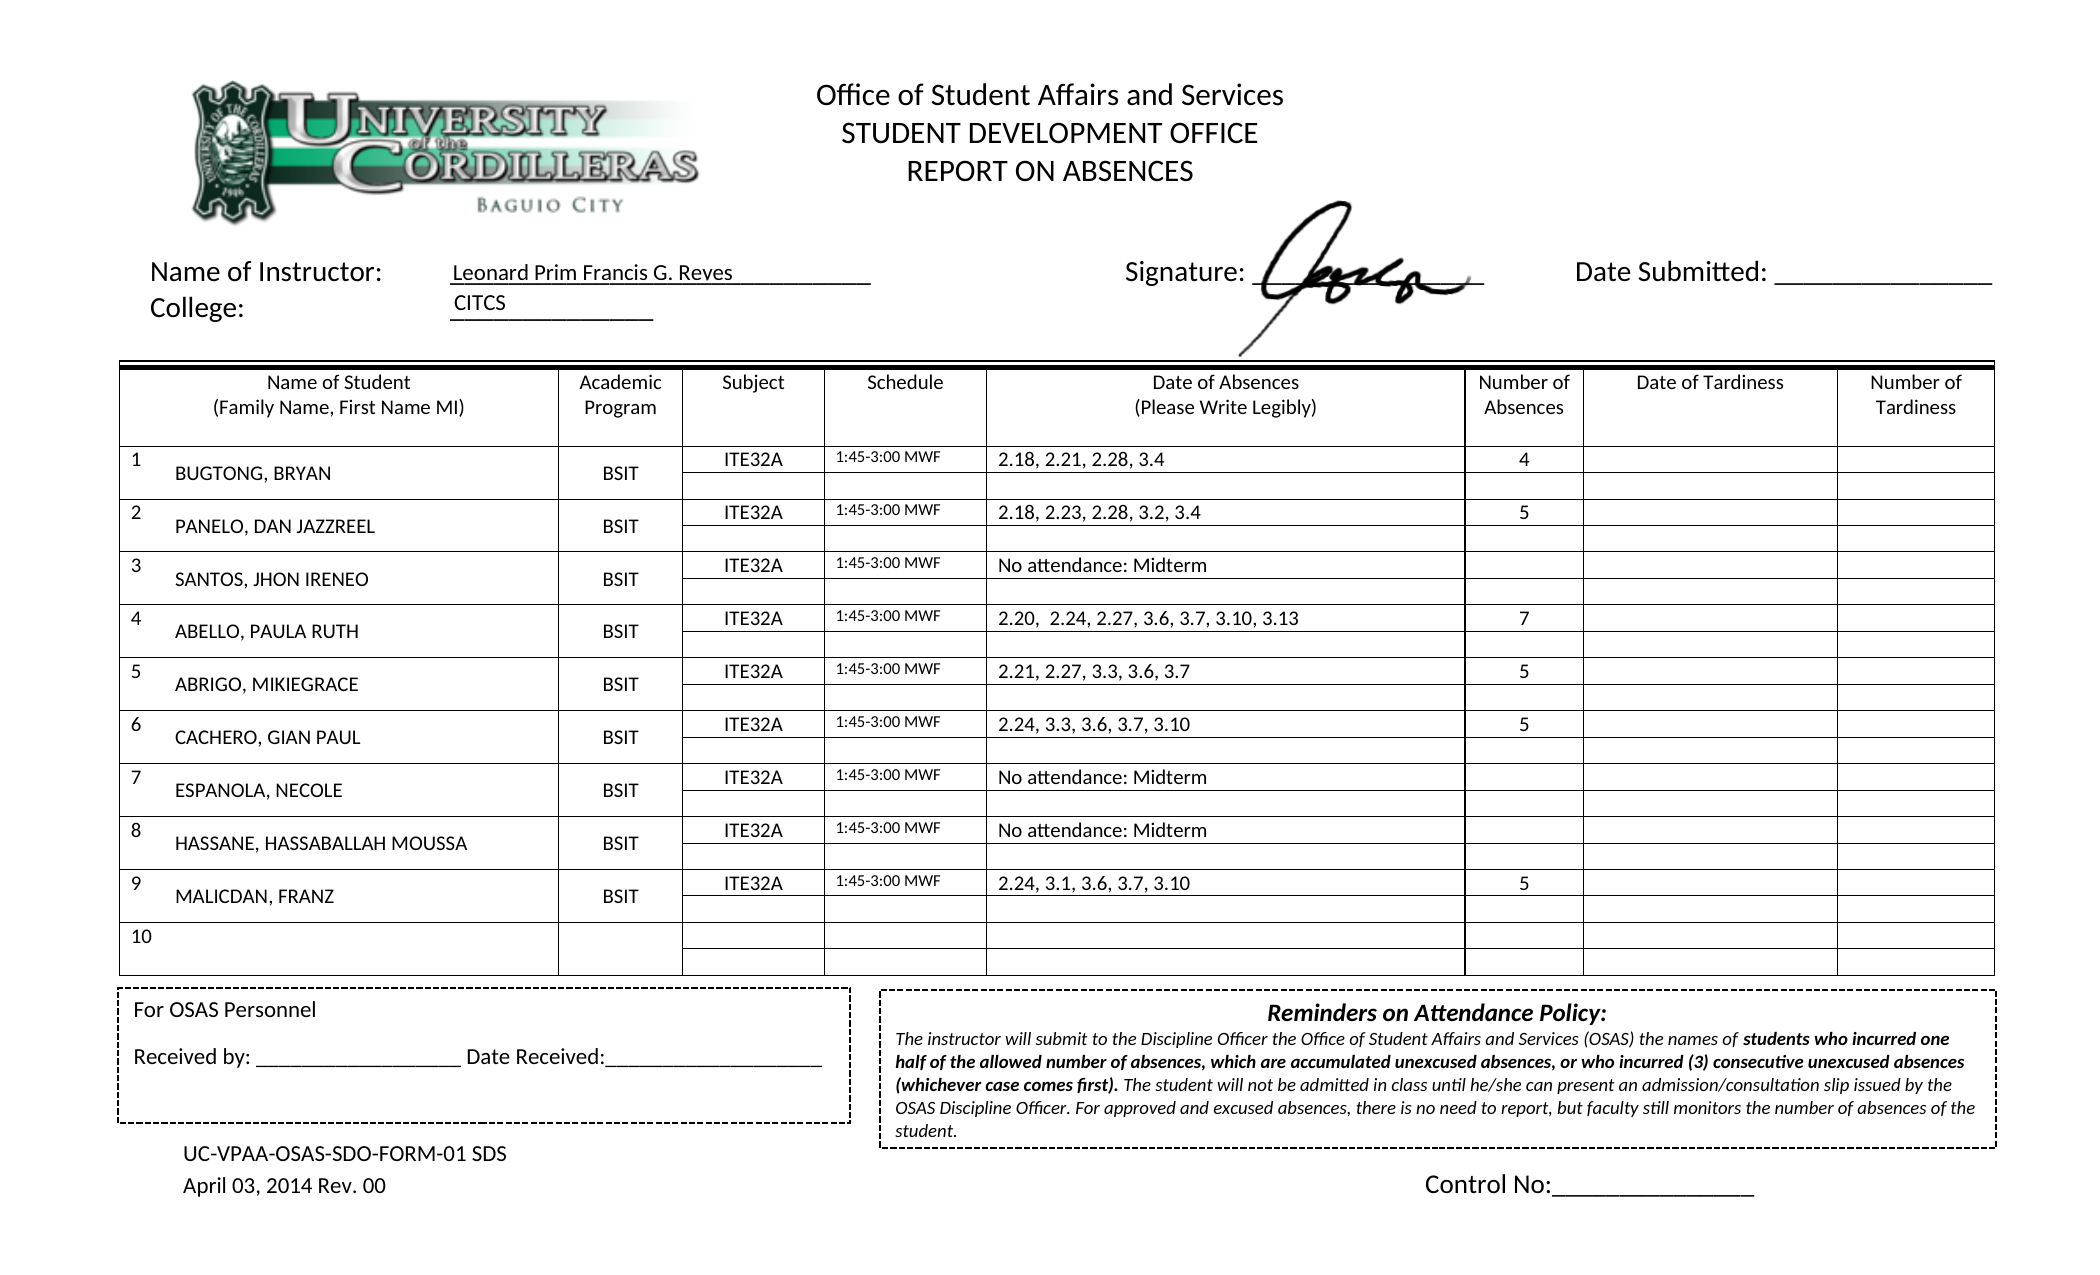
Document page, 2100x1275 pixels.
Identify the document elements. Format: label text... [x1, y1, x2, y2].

table_cell BSIT [559, 552, 682, 604]
table_cell [825, 632, 986, 657]
table_cell [1838, 923, 1994, 948]
table_cell 1:45-3:00 MWF [825, 764, 986, 789]
table_cell BSIT [559, 447, 682, 498]
table_cell [1584, 579, 1837, 604]
table_cell [1584, 658, 1837, 684]
table_cell [1584, 447, 1837, 472]
table_header Number of Absences [1466, 370, 1583, 446]
table_cell [1838, 685, 1994, 710]
table_cell 2.18, 2.23, 2.28, 3.2, 3.4 [987, 500, 1464, 525]
table_cell [1466, 526, 1583, 551]
table_cell [1466, 632, 1583, 657]
table_cell [1584, 685, 1837, 710]
table_cell No attendance: Midterm [987, 552, 1464, 578]
table_cell [1584, 500, 1837, 525]
table_cell [1838, 552, 1994, 578]
table_cell [1466, 923, 1583, 948]
table_cell HASSANE, HASSABALLAH MOUSSA [164, 817, 558, 869]
table_cell [683, 473, 824, 498]
picture [181, 77, 709, 229]
table_header Number of Tardiness [1838, 370, 1994, 446]
table_cell [683, 923, 824, 948]
table_cell CACHERO, GIAN PAUL [164, 711, 558, 763]
table_cell [1838, 817, 1994, 842]
table_header Subject [683, 370, 824, 446]
table_cell 1:45-3:00 MWF [825, 817, 986, 842]
table_cell [683, 896, 824, 922]
table_cell [987, 896, 1464, 922]
table_header Date of Absences (Please Write Legibly) [987, 370, 1464, 446]
table_cell 10 [120, 923, 163, 975]
table_cell 2.20, 2.24, 2.27, 3.6, 3.7, 3.10, 3.13 [987, 605, 1464, 631]
table_cell [825, 473, 986, 498]
table_cell [164, 923, 558, 975]
table_cell ITE32A [683, 870, 824, 895]
table_cell ITE32A [683, 817, 824, 842]
table_cell [1838, 632, 1994, 657]
table_cell PANELO, DAN JAZZREEL [164, 500, 558, 551]
table_cell [1466, 764, 1583, 789]
table_cell [1838, 738, 1994, 763]
table_cell 4 [1466, 447, 1583, 472]
table_cell 2.18, 2.21, 2.28, 3.4 [987, 447, 1464, 472]
table_cell [1838, 896, 1994, 922]
table_cell [1466, 552, 1583, 578]
table_cell [825, 896, 986, 922]
table_cell [1584, 764, 1837, 789]
table_cell ITE32A [683, 500, 824, 525]
table_cell ABRIGO, MIKIEGRACE [164, 658, 558, 710]
table_cell [987, 791, 1464, 816]
table_cell [1584, 791, 1837, 816]
picture [1238, 198, 1475, 360]
table_cell 6 [120, 711, 163, 763]
table_cell BSIT [559, 711, 682, 763]
table_cell 1:45-3:00 MWF [825, 870, 986, 895]
table_cell BSIT [559, 500, 682, 551]
table_cell 5 [1466, 500, 1583, 525]
table_cell BSIT [559, 764, 682, 816]
table_cell [1584, 896, 1837, 922]
table_cell [683, 949, 824, 975]
table_cell 9 [120, 870, 163, 922]
table_cell 2 [120, 500, 163, 551]
table_cell [1838, 711, 1994, 737]
table_cell [1838, 844, 1994, 869]
table_cell [1838, 579, 1994, 604]
table_cell [1466, 685, 1583, 710]
table_cell [1466, 949, 1583, 975]
table_cell [987, 923, 1464, 948]
table_cell 5 [1466, 658, 1583, 684]
table_cell ITE32A [683, 447, 824, 472]
table_cell [683, 791, 824, 816]
table_cell 2.21, 2.27, 3.3, 3.6, 3.7 [987, 658, 1464, 684]
table_cell [1466, 896, 1583, 922]
table_cell 1:45-3:00 MWF [825, 605, 986, 631]
table_cell [1838, 791, 1994, 816]
table_cell [1584, 923, 1837, 948]
table_cell [825, 579, 986, 604]
table_cell 5 [1466, 711, 1583, 737]
table_cell [987, 473, 1464, 498]
table_cell 5 [120, 658, 163, 710]
table_cell [1466, 473, 1583, 498]
table_cell 1 [120, 447, 163, 498]
table_cell ITE32A [683, 552, 824, 578]
table_cell ITE32A [683, 658, 824, 684]
table_cell [683, 526, 824, 551]
table_cell [559, 923, 682, 975]
table_cell [1584, 605, 1837, 631]
table_cell BSIT [559, 870, 682, 922]
table_cell BSIT [559, 817, 682, 869]
table_cell [825, 949, 986, 975]
table_cell [1466, 791, 1583, 816]
table_cell [987, 579, 1464, 604]
table_header Name of Student (Family Name, First Name MI) [120, 370, 558, 446]
table_cell 8 [120, 817, 163, 869]
table_cell [1584, 870, 1837, 895]
table_cell 1:45-3:00 MWF [825, 500, 986, 525]
table_cell 3 [120, 552, 163, 604]
table_cell BUGTONG, BRYAN [164, 447, 558, 498]
table_cell [987, 844, 1464, 869]
table_cell [825, 791, 986, 816]
table_cell [825, 526, 986, 551]
table_cell [683, 844, 824, 869]
table_cell [1466, 579, 1583, 604]
table_cell 2.24, 3.3, 3.6, 3.7, 3.10 [987, 711, 1464, 737]
table_cell [987, 949, 1464, 975]
table_cell [1838, 949, 1994, 975]
table_cell [1584, 738, 1837, 763]
table_cell 2.24, 3.1, 3.6, 3.7, 3.10 [987, 870, 1464, 895]
table_cell [683, 738, 824, 763]
table_cell [1584, 632, 1837, 657]
table_cell 4 [120, 605, 163, 657]
table_cell ESPANOLA, NECOLE [164, 764, 558, 816]
table_cell [1838, 447, 1994, 472]
table_cell [1838, 764, 1994, 789]
table_cell [1584, 552, 1837, 578]
table_cell [987, 632, 1464, 657]
table_cell [825, 844, 986, 869]
table_cell No attendance: Midterm [987, 817, 1464, 842]
table_cell [825, 685, 986, 710]
table_cell [825, 738, 986, 763]
table_cell ITE32A [683, 605, 824, 631]
table_cell ABELLO, PAULA RUTH [164, 605, 558, 657]
table_cell [1584, 711, 1837, 737]
table_cell SANTOS, JHON IRENEO [164, 552, 558, 604]
table_cell [1584, 473, 1837, 498]
table_cell BSIT [559, 658, 682, 710]
table_cell [1584, 949, 1837, 975]
table_cell [987, 738, 1464, 763]
table_cell [683, 632, 824, 657]
table_cell 1:45-3:00 MWF [825, 658, 986, 684]
table_cell ITE32A [683, 711, 824, 737]
table_cell [825, 923, 986, 948]
table_cell [683, 685, 824, 710]
table_cell [1584, 817, 1837, 842]
table_cell [1838, 605, 1994, 631]
table_cell [1584, 844, 1837, 869]
table_cell [1838, 870, 1994, 895]
table_cell [1838, 526, 1994, 551]
table_cell ITE32A [683, 764, 824, 789]
table_cell 7 [1466, 605, 1583, 631]
table_cell [1466, 817, 1583, 842]
table_cell 1:45-3:00 MWF [825, 552, 986, 578]
table_cell [1838, 500, 1994, 525]
table_cell 5 [1466, 870, 1583, 895]
table_cell 1:45-3:00 MWF [825, 711, 986, 737]
table_cell [987, 526, 1464, 551]
table_cell [683, 579, 824, 604]
table_cell [1838, 473, 1994, 498]
table_header Date of Tardiness [1584, 370, 1837, 446]
table_cell No attendance: Midterm [987, 764, 1464, 789]
table_cell MALICDAN, FRANZ [164, 870, 558, 922]
table_cell [1584, 526, 1837, 551]
table_cell [1466, 738, 1583, 763]
table_cell 1:45-3:00 MWF [825, 447, 986, 472]
table_cell 7 [120, 764, 163, 816]
table_cell [987, 685, 1464, 710]
table_header Schedule [825, 370, 986, 446]
table_cell [1838, 658, 1994, 684]
table_cell BSIT [559, 605, 682, 657]
table_header Academic Program [559, 370, 682, 446]
table_cell [1466, 844, 1583, 869]
